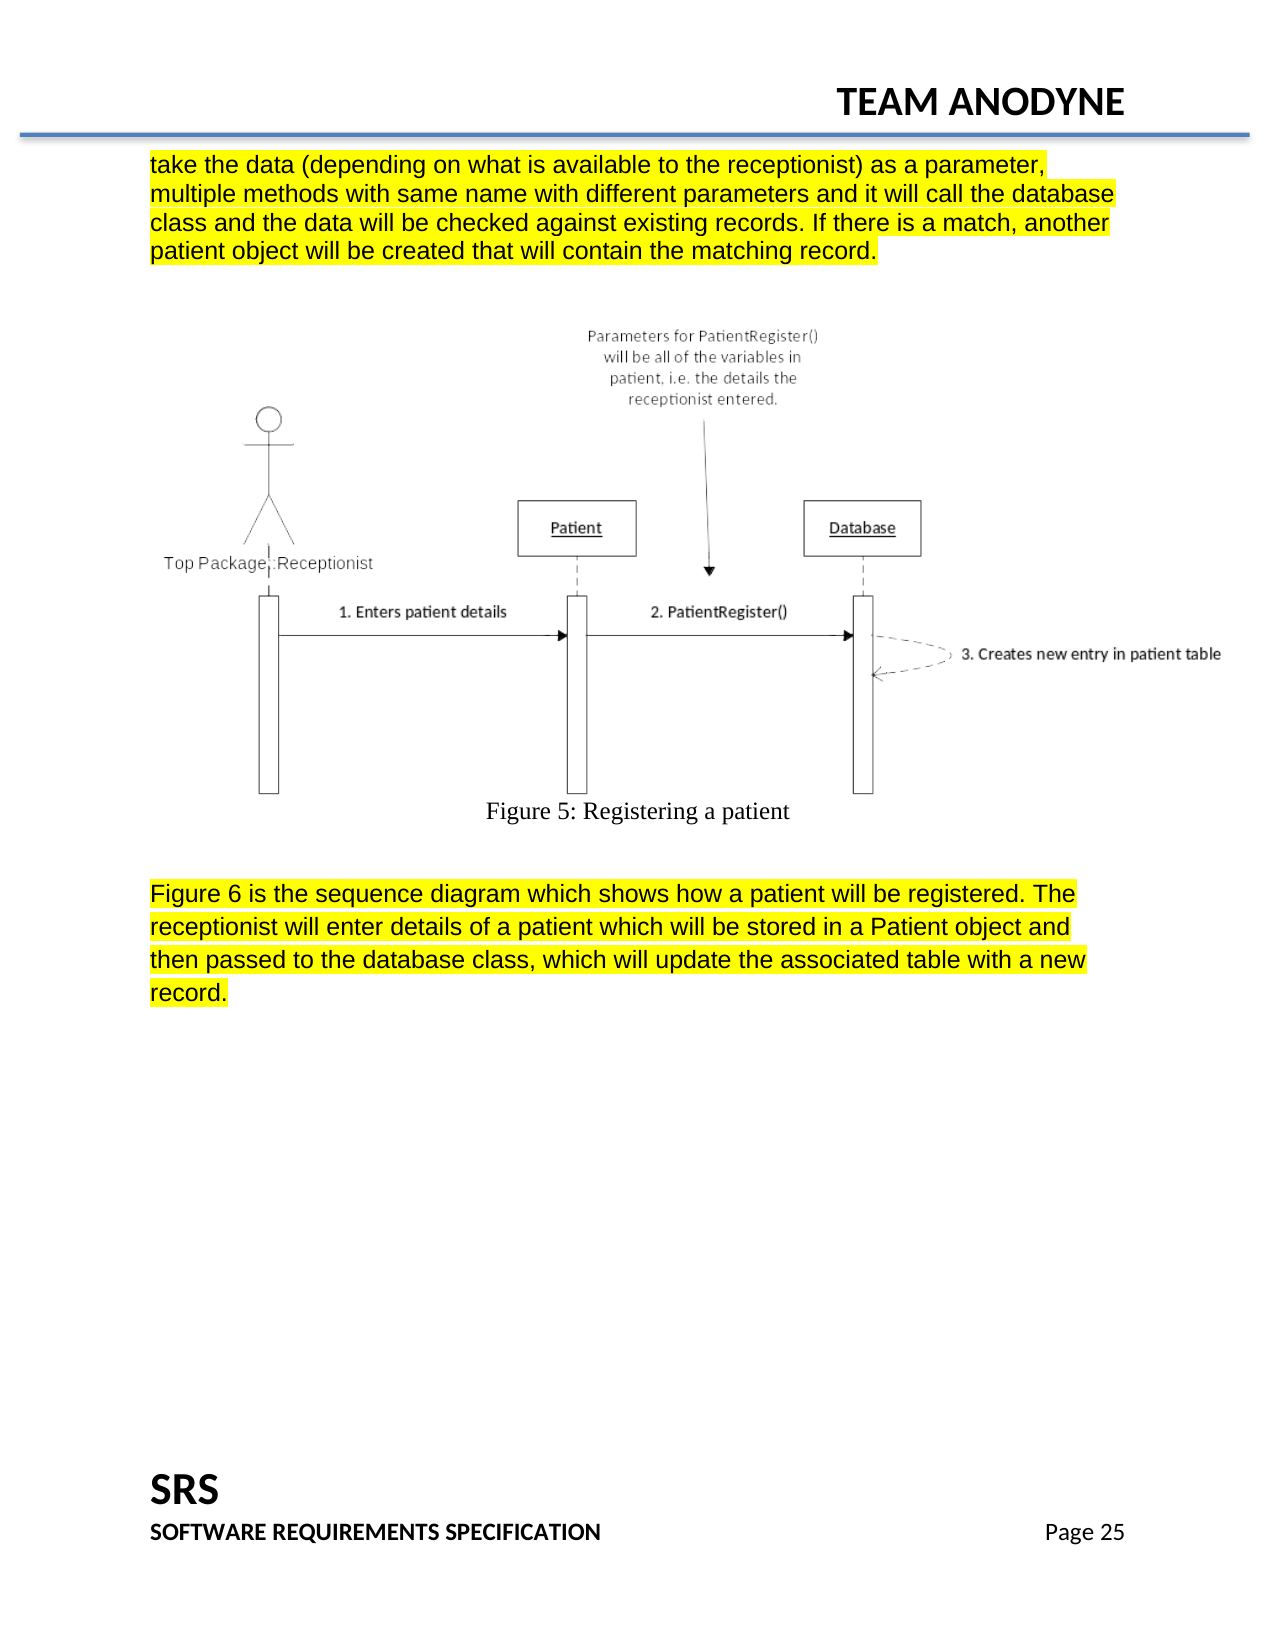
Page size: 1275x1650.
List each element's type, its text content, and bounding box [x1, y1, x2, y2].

text Figure 6 is the sequence diagram which shows how a patient will be registered. The receptionist will enter details of a patient which will be stored in a Patient object and then passed to the database class, which will update the associated table with a new record. [150, 879, 1125, 1007]
text Figure 5: Registering a patient [150, 322, 1125, 825]
